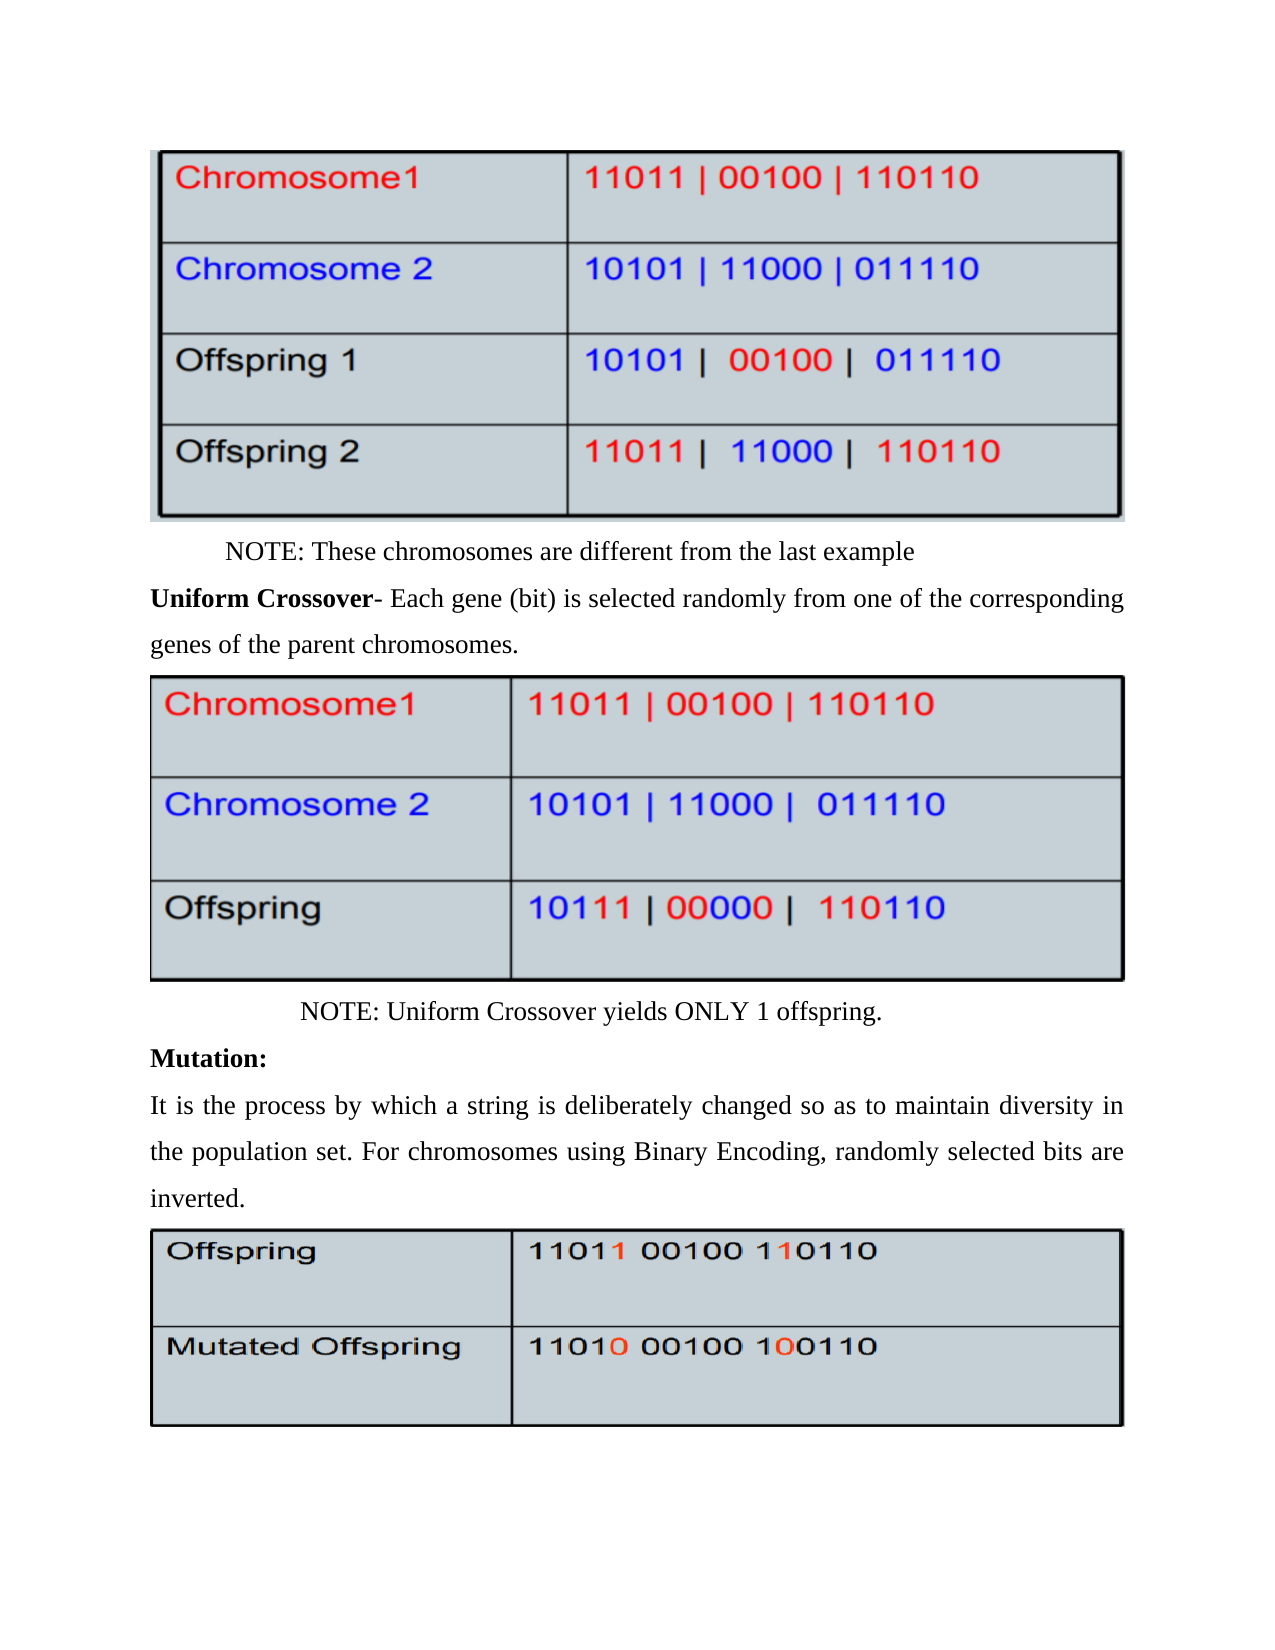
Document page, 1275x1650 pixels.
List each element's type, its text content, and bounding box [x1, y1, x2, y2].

text Mutation: [150, 1042, 1125, 1073]
text Uniform Crossover- Each gene (bit) is selected randomly from one of the corresponding genes of the parent chromosomes. [150, 582, 1125, 660]
picture [150, 675, 1125, 982]
text It is the process by which a string is deliberately changed so as to maintain diversity in the population set. For chromosomes using Binary Encoding, randomly selected bits are inverted. [150, 1089, 1125, 1213]
text NOTE: Uniform Crossover yields ONLY 1 offspring. [225, 995, 1125, 1027]
picture [150, 150, 1125, 522]
text NOTE: These chromosomes are different from the last example [150, 535, 1125, 566]
picture [150, 1228, 1125, 1427]
